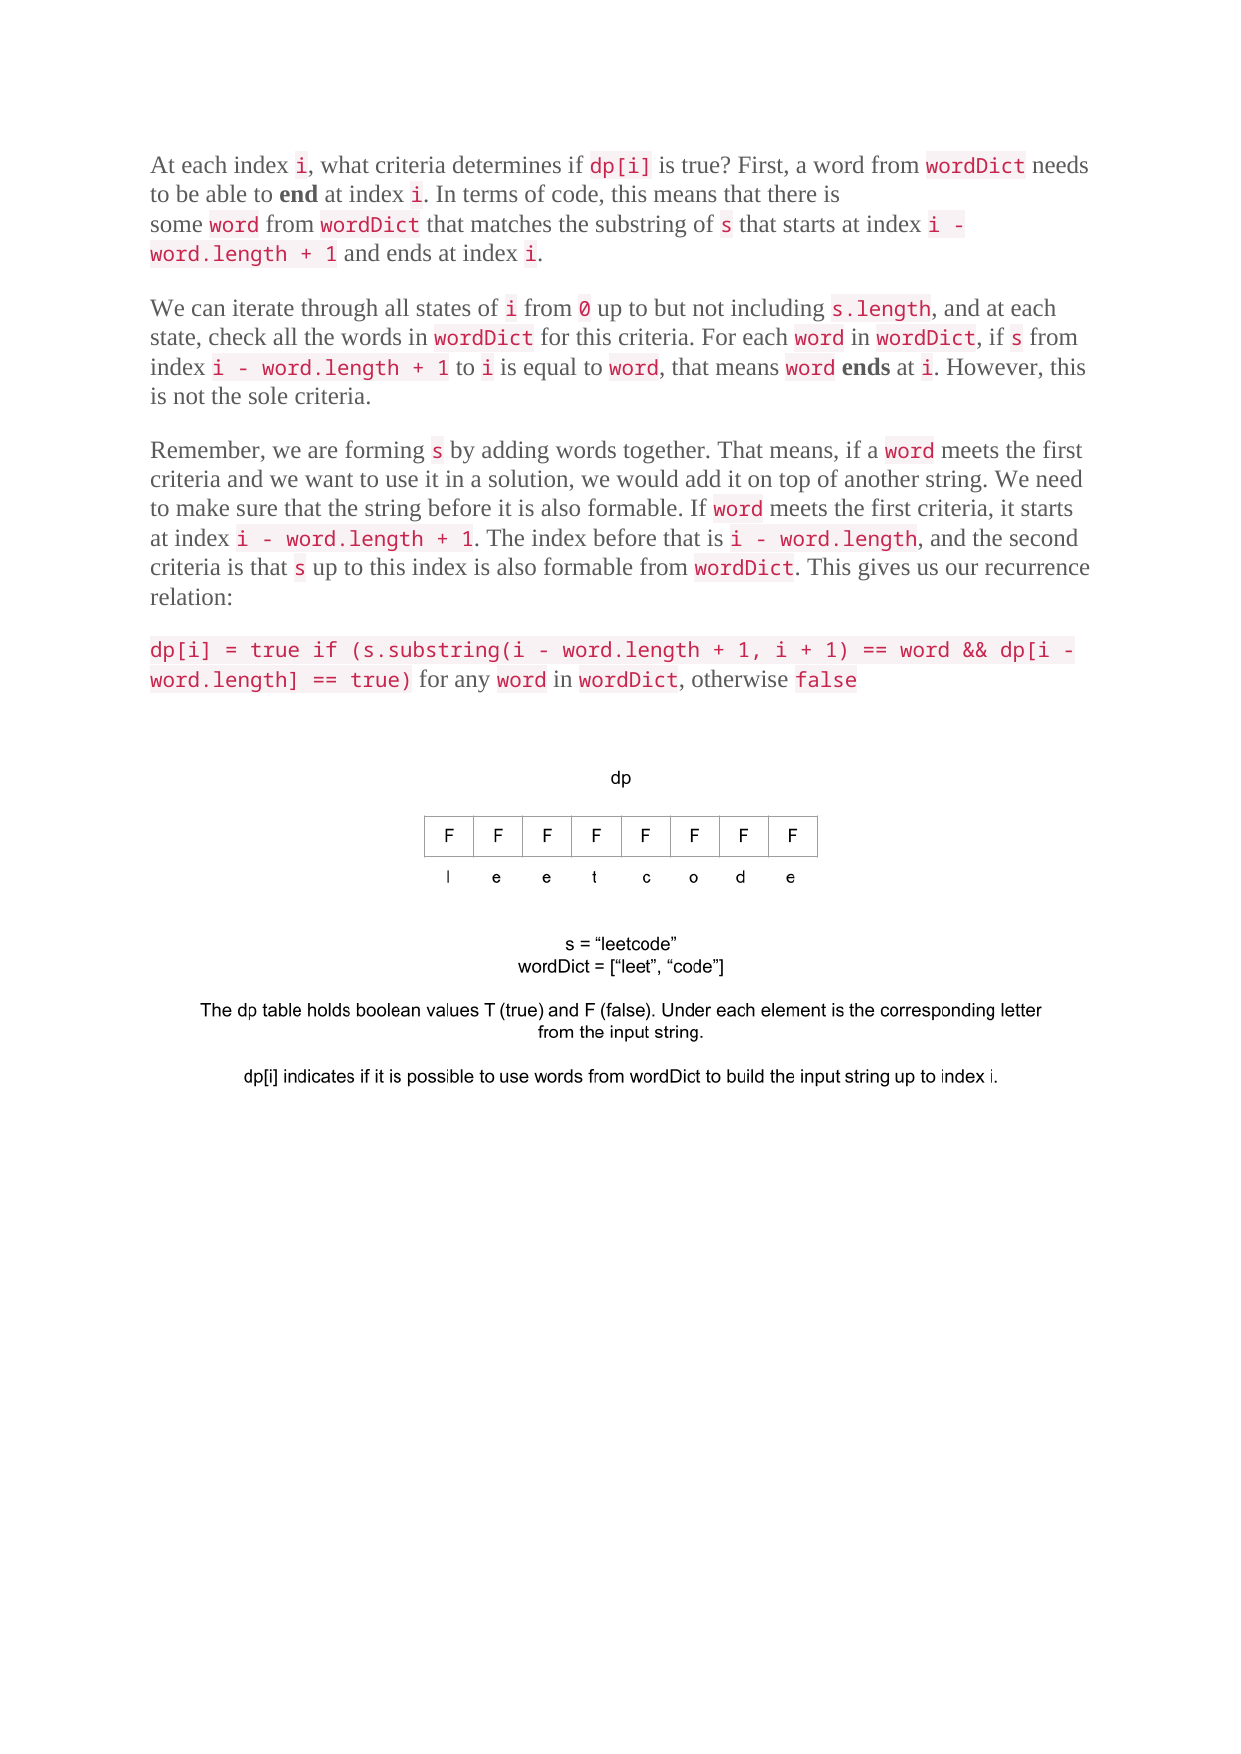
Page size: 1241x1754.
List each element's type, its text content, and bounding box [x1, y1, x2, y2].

text dp[i] = true if (s.substring(i - word.length + 1, i + 1) == word && dp[i - word.length] == true) for any word in wordDict, otherwise false [150, 636, 1090, 693]
text Remember, we are forming s by adding words together. That means, if a word meets the first criteria and we want to use it in a solution, we would add it on top of another string. We need to make sure that the string before it is also formable. If word meets the first criteria, it starts at index i - word.length + 1. The index before that is i - word.length, and the second criteria is that s up to this index is also formable from wordDict. This gives us our recurrence relation: [150, 435, 1090, 611]
text We can iterate through all states of i from 0 up to but not including s.length, and at each state, check all the words in wordDict for this criteria. For each word in wordDict, if s from index i - word.length + 1 to i is equal to word, that means word ends at i. However, this is not the sole criteria. [150, 293, 1090, 410]
text At each index i, what criteria determines if dp[i] is true? First, a word from wordDict needs to be able to end at index i. In terms of code, this means that there is some word from wordDict that matches the substring of s that starts at index i - word.length + 1 and ends at index i. [150, 150, 1090, 268]
picture [150, 718, 1091, 1248]
